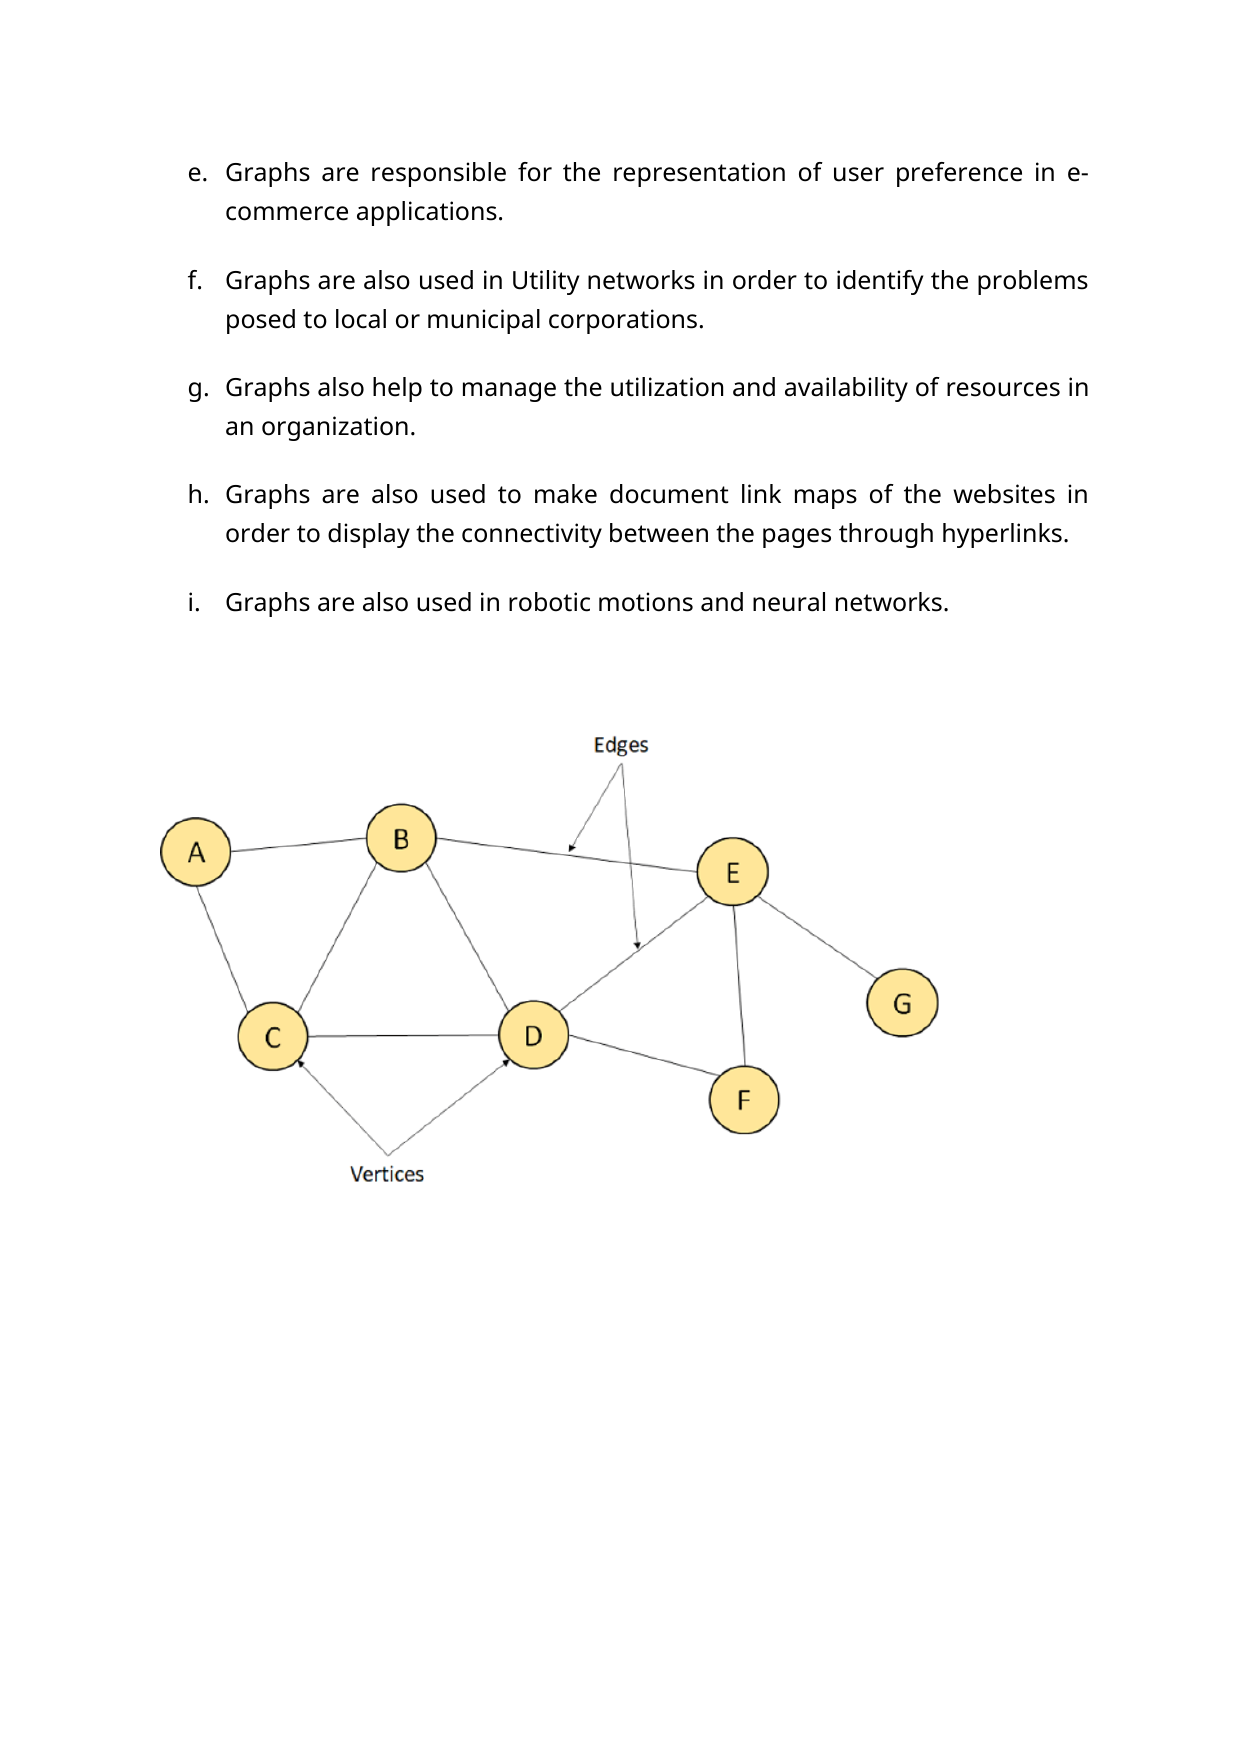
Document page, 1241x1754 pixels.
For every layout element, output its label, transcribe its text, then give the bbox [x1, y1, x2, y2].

list Graphs are also used to make document link maps of the websites in order to display the connectivity between the pages through hyperlinks. [187, 472, 1090, 550]
list Graphs are responsible for the representation of user preference in e-commerce applications. [187, 150, 1090, 228]
list Graphs are also used in robotic motions and neural networks. [187, 579, 1090, 618]
list Graphs are also used in Utility networks in order to identify the problems posed to local or municipal corporations. [187, 257, 1090, 335]
list Graphs also help to manage the utilization and availability of resources in an organization. [187, 364, 1090, 443]
